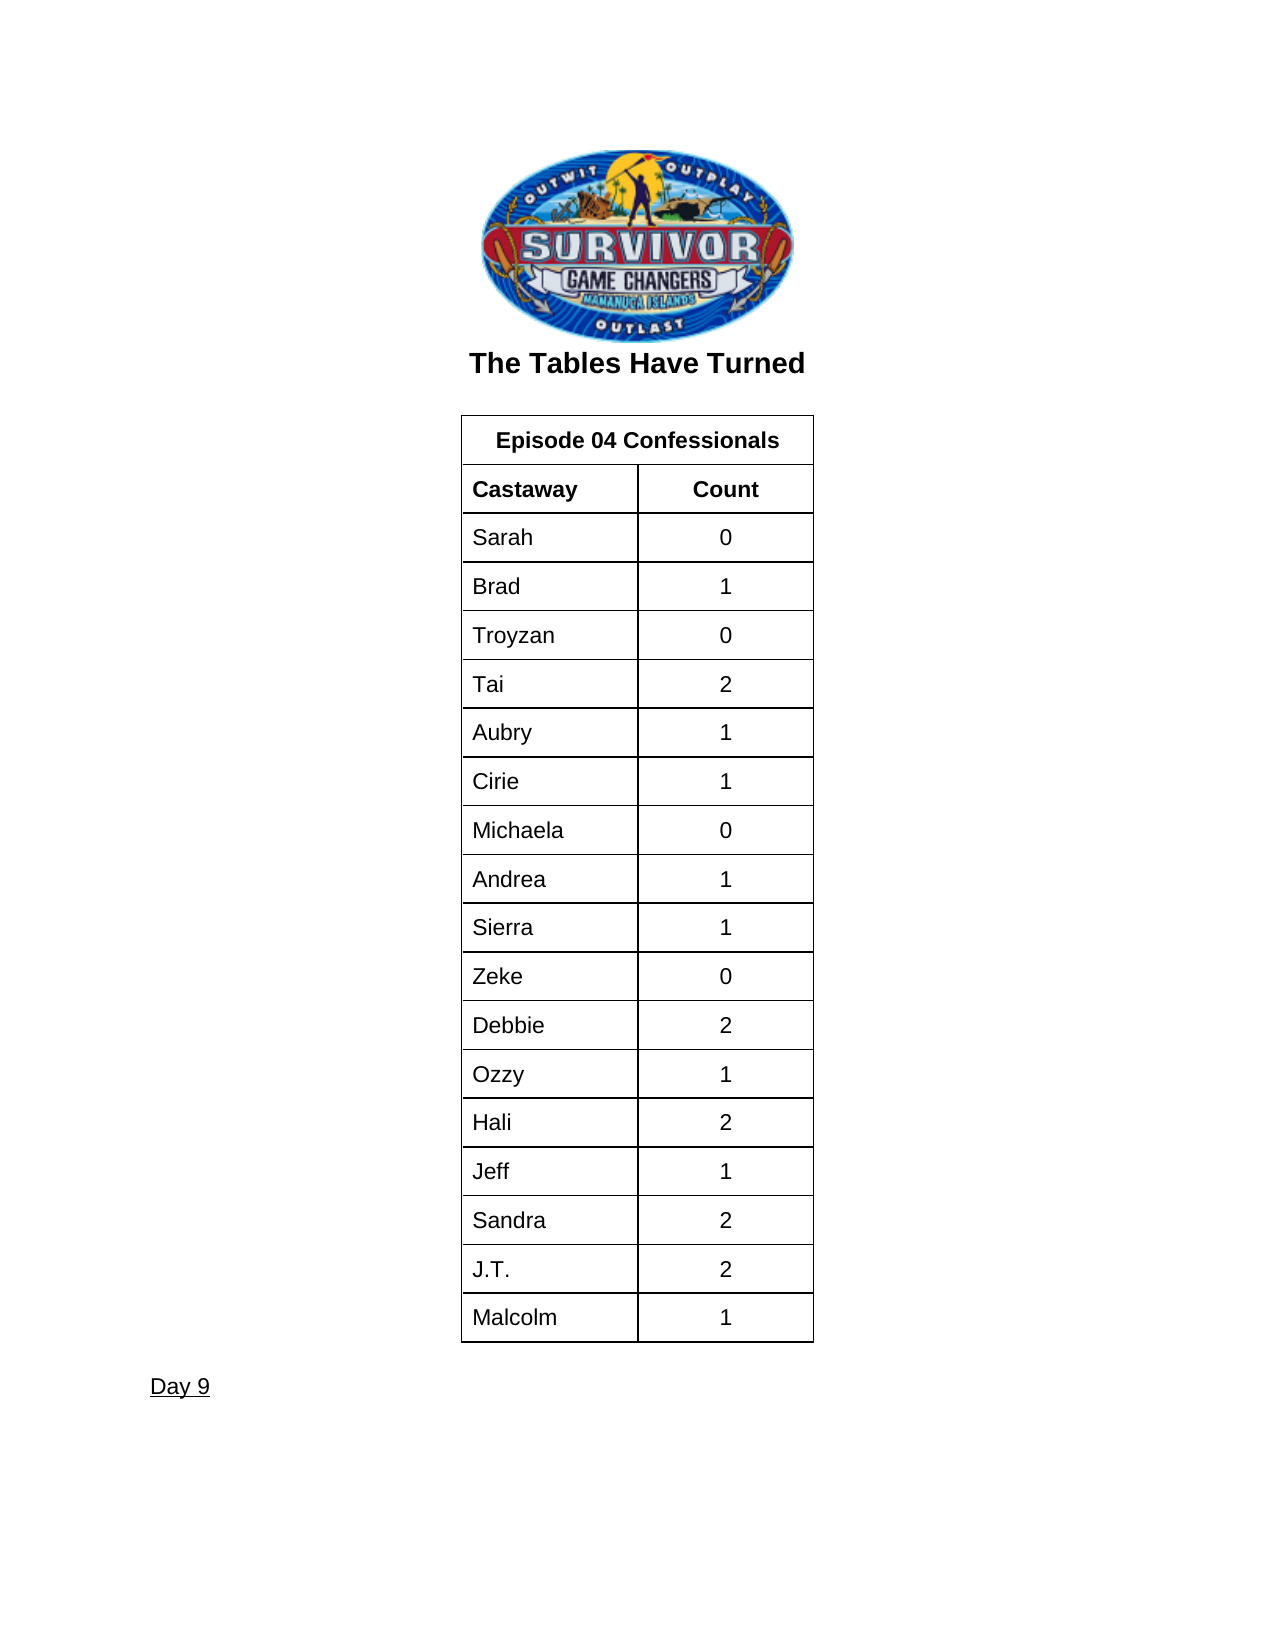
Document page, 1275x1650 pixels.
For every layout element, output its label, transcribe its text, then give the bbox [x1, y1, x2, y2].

table_cell 0 [639, 806, 813, 853]
table_cell Count [639, 465, 813, 512]
table_cell 2 [639, 1001, 813, 1048]
table_cell 1 [639, 709, 813, 756]
table_cell 0 [639, 514, 813, 561]
table_cell Sarah [462, 513, 637, 561]
text Day 9 [150, 1373, 1125, 1399]
picture [481, 150, 794, 343]
text The Tables Have Turned [150, 346, 1125, 379]
table_cell 0 [639, 611, 813, 658]
table_cell Zeke [462, 952, 637, 1000]
table_cell 2 [639, 1099, 813, 1146]
table_cell 1 [639, 1148, 813, 1195]
table_cell Ozzy [462, 1050, 637, 1097]
table_cell 2 [639, 1196, 813, 1243]
table_cell Tai [462, 660, 637, 707]
table_cell 1 [639, 855, 813, 902]
table_cell Aubry [462, 708, 637, 756]
table_cell 1 [639, 758, 813, 805]
table_cell Malcolm [462, 1293, 637, 1341]
table_cell 0 [639, 953, 813, 1000]
table_cell 1 [639, 1050, 813, 1097]
table_cell Andrea [462, 855, 637, 902]
table_cell Sandra [462, 1196, 637, 1243]
table_cell 1 [639, 563, 813, 610]
table_cell Brad [462, 562, 637, 610]
table_cell Jeff [462, 1147, 637, 1195]
table_cell Castaway [462, 465, 637, 512]
table_cell 2 [639, 1245, 813, 1292]
table_cell Sierra [462, 903, 637, 951]
table_cell Troyzan [462, 611, 637, 658]
table_cell Hali [462, 1098, 637, 1146]
table_cell 1 [639, 904, 813, 951]
table_cell 2 [639, 660, 813, 707]
table_cell Debbie [462, 1001, 637, 1048]
table_cell J.T. [462, 1245, 637, 1292]
table_cell Michaela [462, 806, 637, 853]
table_cell Cirie [462, 757, 637, 805]
table_header Episode 04 Confessionals [462, 416, 813, 463]
table_cell 1 [639, 1294, 813, 1341]
